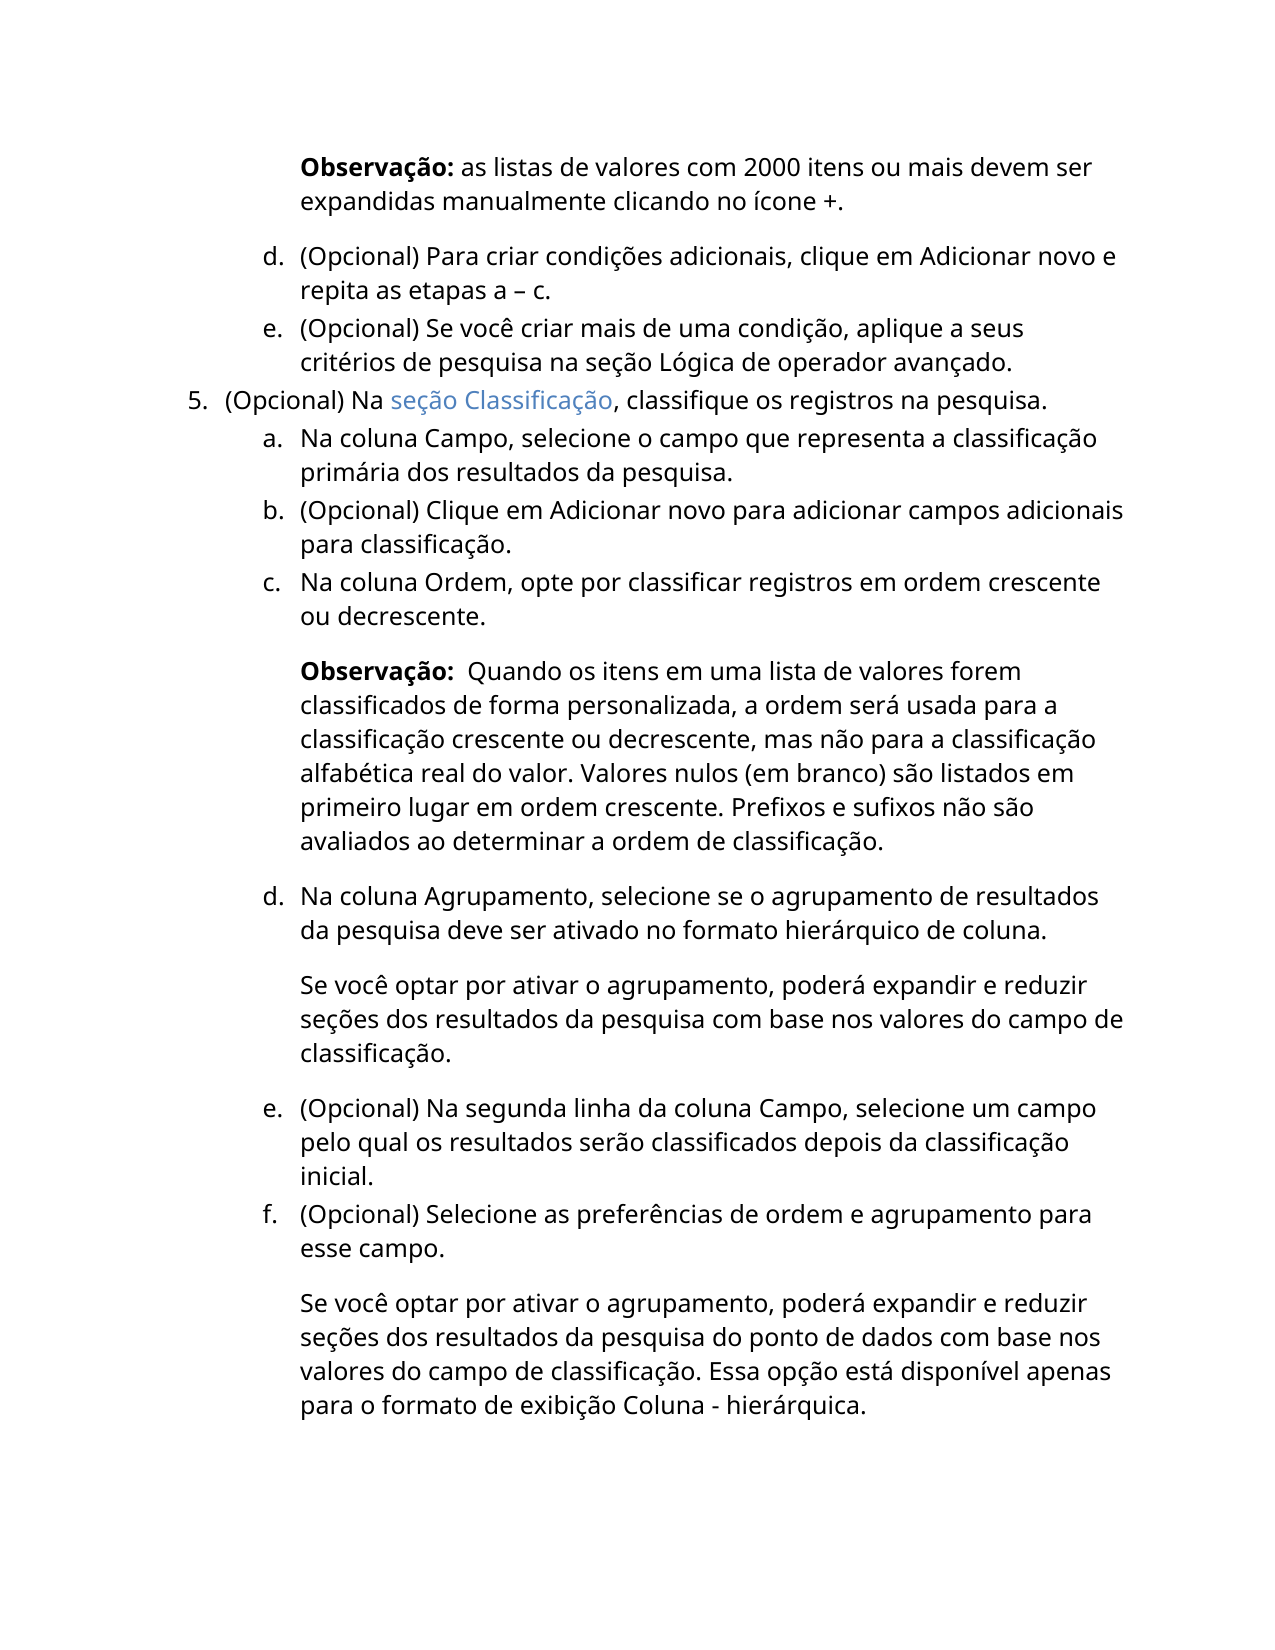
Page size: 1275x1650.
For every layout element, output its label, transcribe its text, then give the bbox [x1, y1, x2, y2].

list (Opcional) Selecione as preferências de ordem e agrupamento para esse campo. [262, 1196, 1125, 1264]
list Na coluna Ordem, opte por classificar registros em ordem crescente ou decrescente. [262, 564, 1125, 632]
list Na coluna Agrupamento, selecione se o agrupamento de resultados da pesquisa deve ser ativado no formato hierárquico de coluna. [262, 878, 1125, 947]
list Observação: as listas de valores com 2000 itens ou mais devem ser expandidas manualmente clicando no ícone +. [262, 150, 1125, 218]
list (Opcional) Se você criar mais de uma condição, aplique a seus critérios de pesquisa na seção Lógica de operador avançado. [262, 311, 1125, 379]
list Se você optar por ativar o agrupamento, poderá expandir e reduzir seções dos resultados da pesquisa com base nos valores do campo de classificação. [262, 967, 1125, 1069]
list Na coluna Campo, selecione o campo que representa a classificação primária dos resultados da pesquisa. [262, 421, 1125, 489]
list (Opcional) Na seção Classificação, classifique os registros na pesquisa. [187, 383, 1125, 417]
list Se você optar por ativar o agrupamento, poderá expandir e reduzir seções dos resultados da pesquisa do ponto de dados com base nos valores do campo de classificação. Essa opção está disponível apenas para o formato de exibição Coluna - hierárquica. [262, 1285, 1125, 1422]
list Observação: Quando os itens em uma lista de valores forem classificados de forma personalizada, a ordem será usada para a classificação crescente ou decrescente, mas não para a classificação alfabética real do valor. Valores nulos (em branco) são listados em primeiro lugar em ordem crescente. Prefixos e sufixos não são avaliados ao determinar a ordem de classificação. [262, 653, 1125, 858]
list (Opcional) Clique em Adicionar novo para adicionar campos adicionais para classificação. [262, 492, 1125, 561]
list (Opcional) Na segunda linha da coluna Campo, selecione um campo pelo qual os resultados serão classificados depois da classificação inicial. [262, 1090, 1125, 1193]
list (Opcional) Para criar condições adicionais, clique em Adicionar novo e repita as etapas a – c. [262, 239, 1125, 307]
